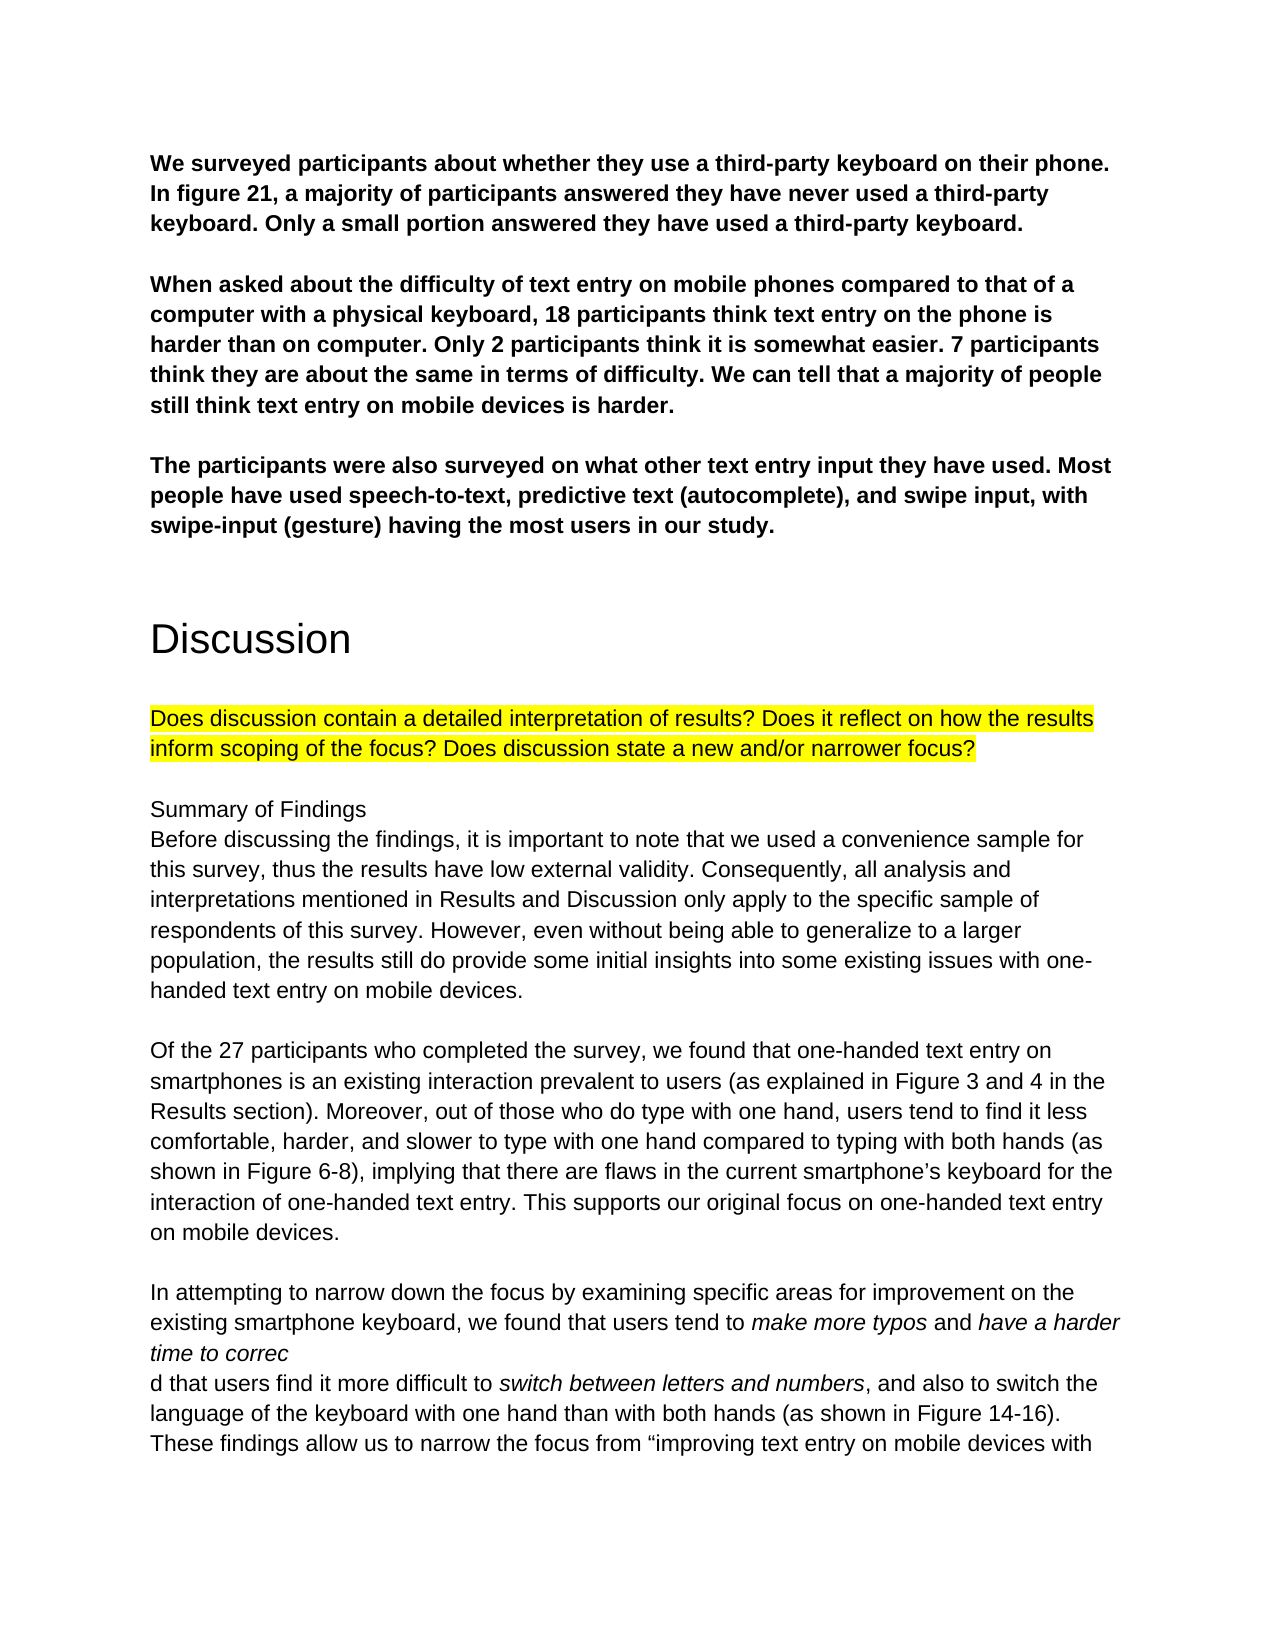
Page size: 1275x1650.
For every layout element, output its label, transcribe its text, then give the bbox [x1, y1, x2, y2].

text The participants were also surveyed on what other text entry input they have used. Most people have used speech-to-text, predictive text (autocomplete), and swipe input, with swipe-input (gesture) having the most users in our study. [150, 452, 1125, 539]
text Does discussion contain a detailed interpretation of results? Does it reflect on how the results inform scoping of the focus? Does discussion state a new and/or narrower focus? [150, 705, 1125, 762]
text Of the 27 participants who completed the survey, we found that one-handed text entry on smartphones is an existing interaction prevalent to users (as explained in Figure 3 and 4 in the Results section). Moreover, out of those who do type with one hand, users tend to find it less comfortable, harder, and slower to type with one hand compared to typing with both hands (as shown in Figure 6-8), implying that there are flaws in the current smartphone’s keyboard for the interaction of one-handed text entry. This supports our original focus on one-handed text entry on mobile devices. [150, 1037, 1125, 1245]
text Before discussing the findings, it is important to note that we used a convenience sample for this survey, thus the results have low external validity. Consequently, all analysis and interpretations mentioned in Results and Discussion only apply to the specific sample of respondents of this survey. However, even without being able to generalize to a larger population, the results still do provide some initial insights into some existing issues with one-handed text entry on mobile devices. [150, 826, 1125, 1003]
subtitle Discussion [150, 614, 1125, 662]
text We surveyed participants about whether they use a third-party keyboard on their phone. In figure 21, a majority of participants answered they have never used a third-party keyboard. Only a small portion answered they have used a third-party keyboard. [150, 150, 1125, 237]
text In attempting to narrow down the focus by examining specific areas for improvement on the existing smartphone keyboard, we found that users tend to make more typos and have a harder time to correc [150, 1279, 1125, 1366]
text Summary of Findings [150, 796, 1125, 822]
text When asked about the difficulty of text entry on mobile phones compared to that of a computer with a physical keyboard, 18 participants think text entry on the phone is harder than on computer. Only 2 participants think it is somewhat easier. 7 participants think they are about the same in terms of difficulty. We can tell that a majority of people still think text entry on mobile devices is harder. [150, 271, 1125, 418]
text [150, 1370, 1125, 1457]
